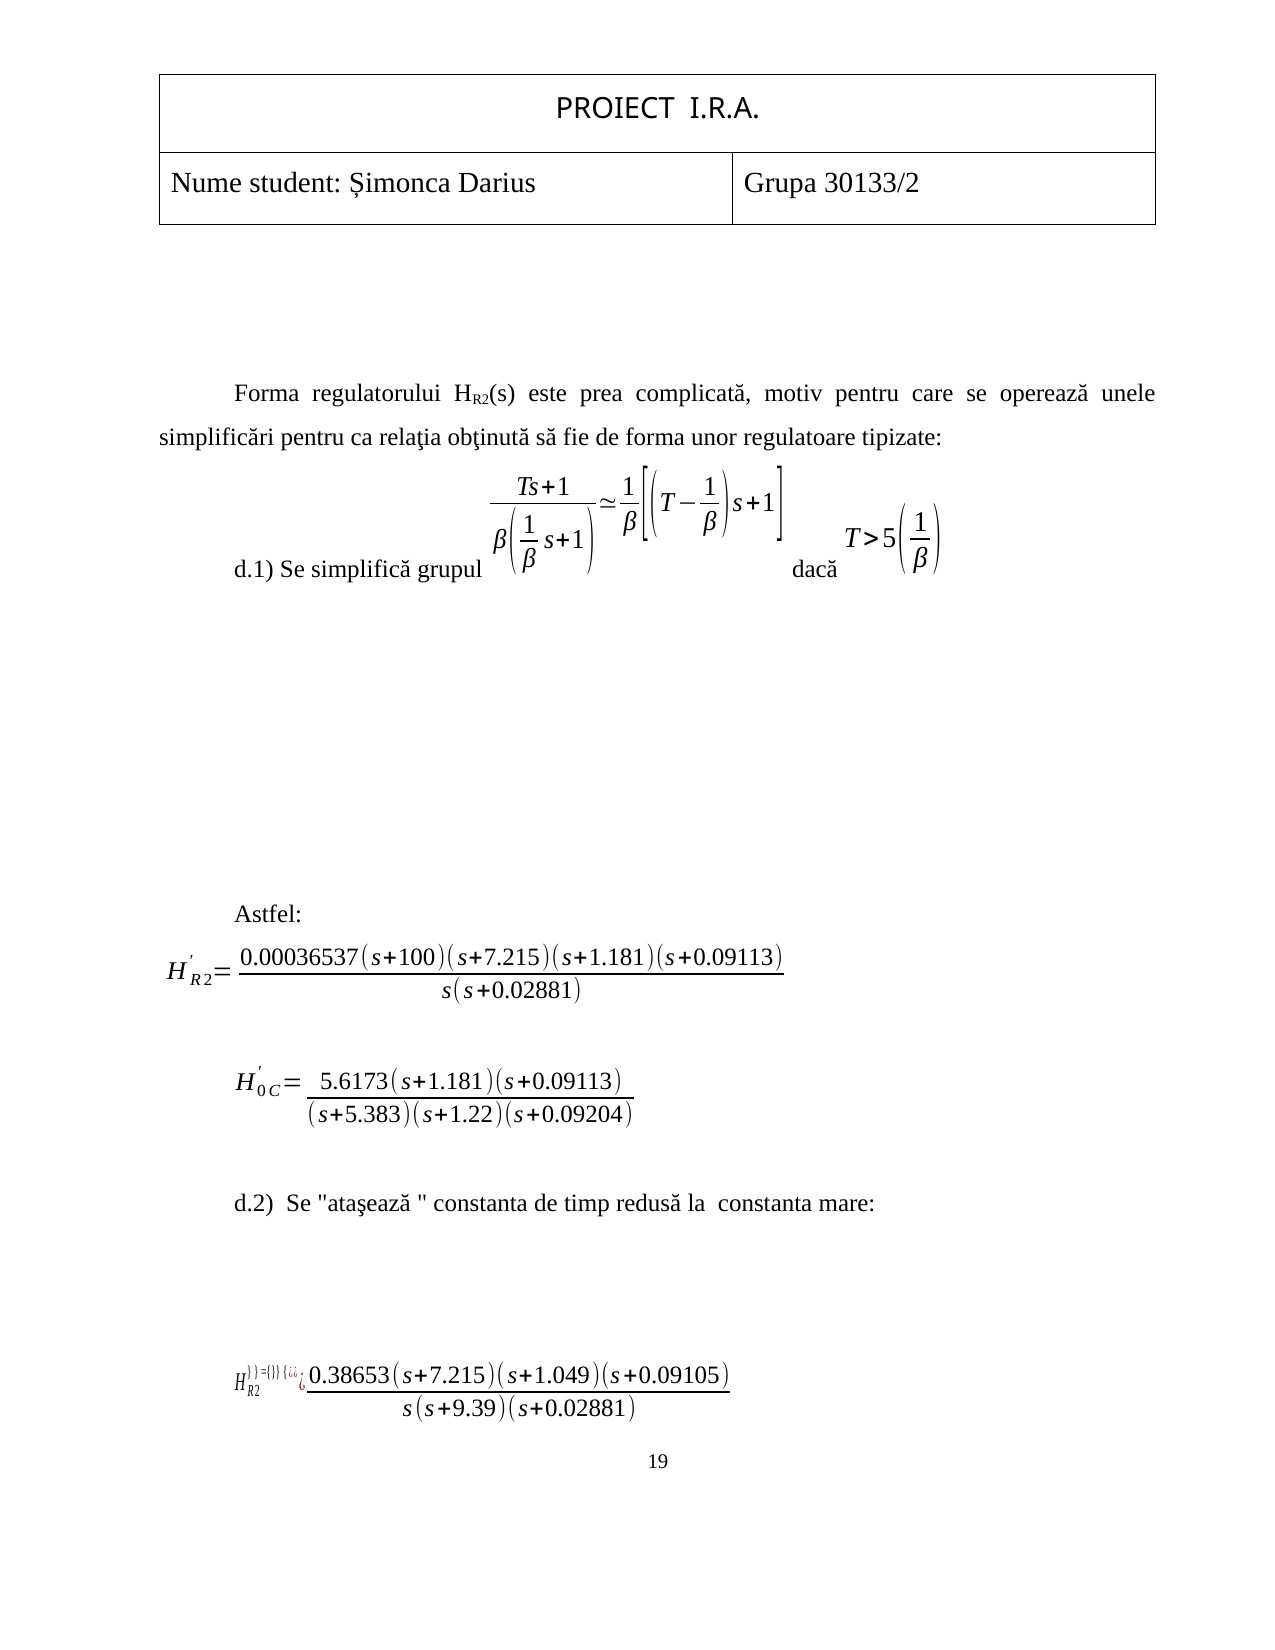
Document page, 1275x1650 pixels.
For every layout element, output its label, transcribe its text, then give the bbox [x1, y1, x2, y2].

text d.1) Se simplifică grupul dacă [159, 465, 1156, 583]
text d.2) Se "ataşează " constanta de timp redusă la constanta mare: [159, 1188, 1156, 1216]
text Forma regulatorului HR2(s) este prea complicată, motiv pentru care se operează unele simplificări pentru ca relaţia obţinută să fie de forma unor regulatoare tipizate: [159, 378, 1156, 450]
text Astfel: [159, 899, 1156, 928]
